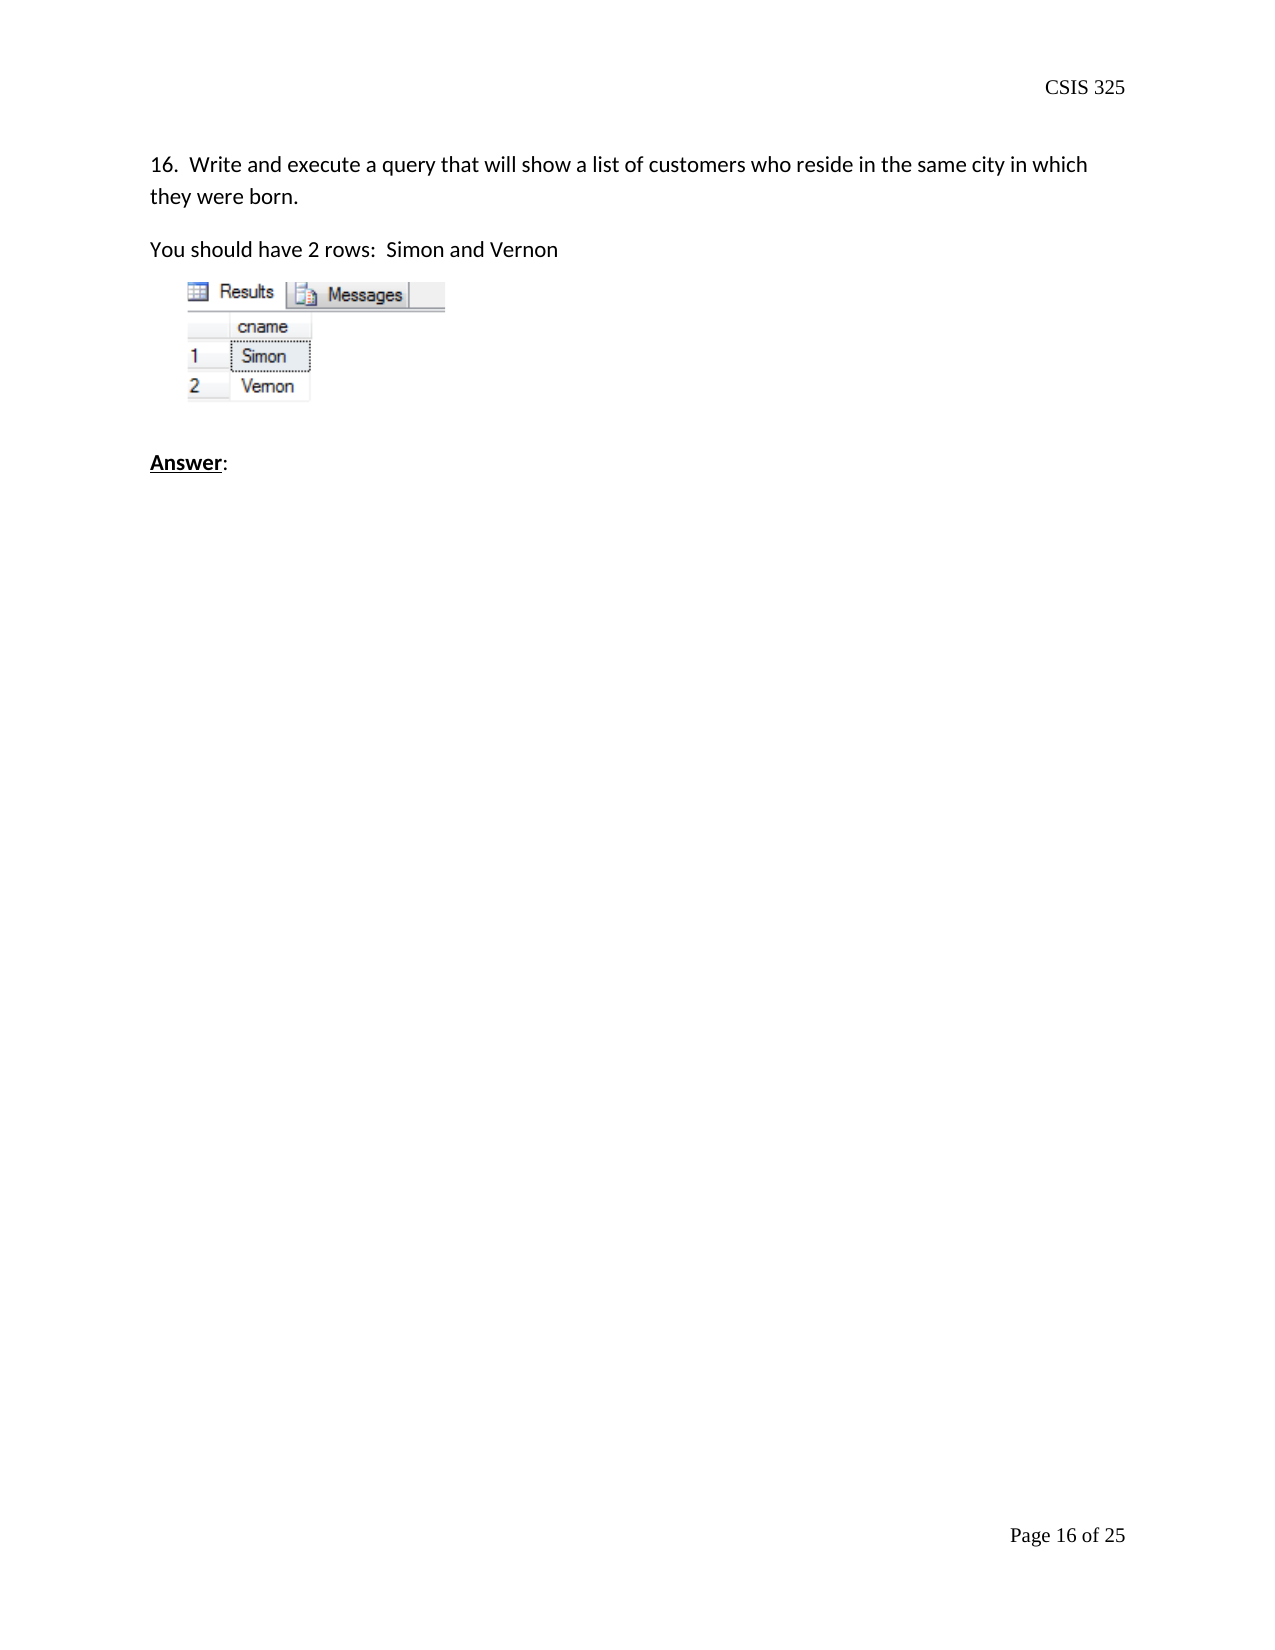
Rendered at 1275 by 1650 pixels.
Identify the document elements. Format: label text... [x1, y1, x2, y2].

text Answer: [150, 448, 1125, 476]
text 16. Write and execute a query that will show a list of customers who reside in the same city in which they were born. [150, 150, 1125, 210]
text You should have 2 rows: Simon and Vernon [150, 235, 1125, 263]
picture [187, 282, 446, 429]
